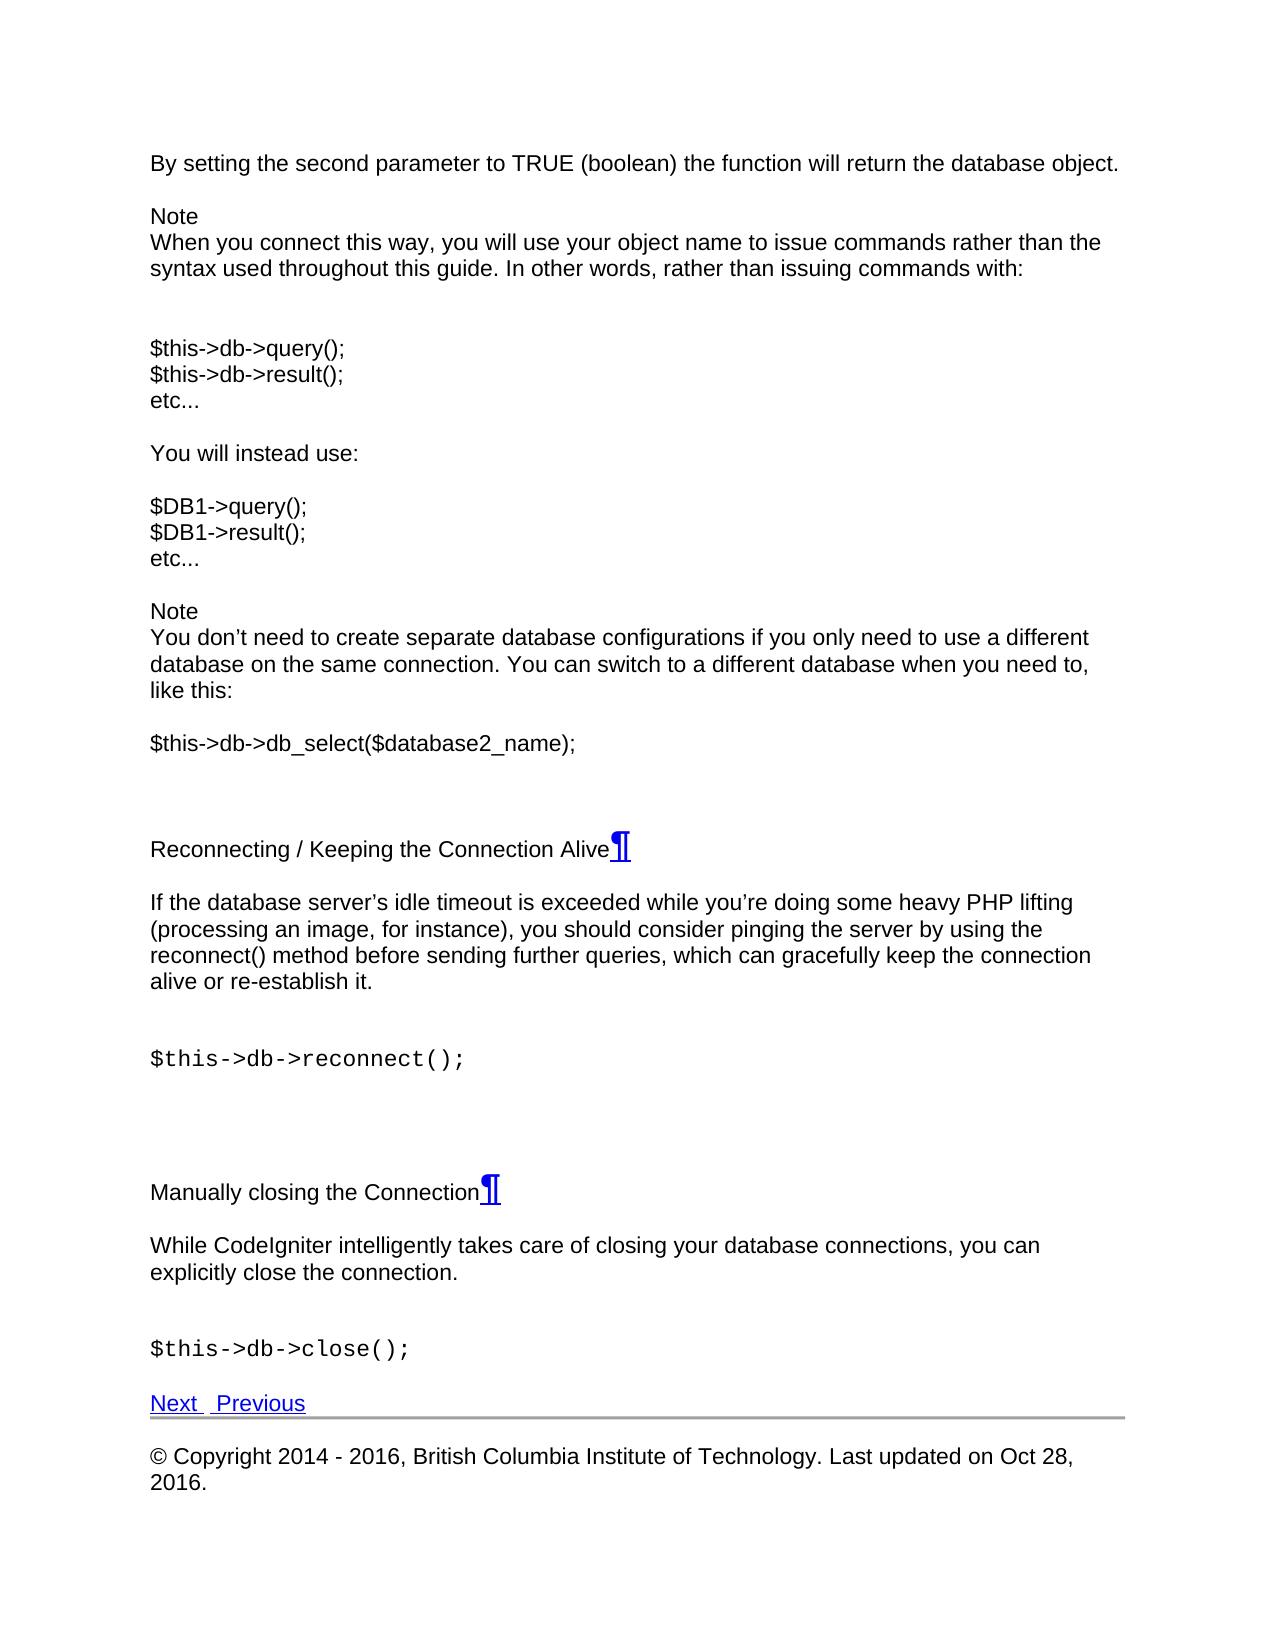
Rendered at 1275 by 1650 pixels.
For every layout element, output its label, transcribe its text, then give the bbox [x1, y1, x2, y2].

text $this->db->reconnect(); [150, 1047, 1125, 1100]
text Note [150, 598, 1125, 624]
text etc... [150, 387, 1125, 413]
text $this->db->query(); [150, 334, 1125, 361]
text © Copyright 2014 - 2016, British Columbia Institute of Technology. Last updated on Oct 28, 2016. [150, 1420, 1125, 1495]
text etc... [150, 545, 1125, 572]
text When you connect this way, you will use your object name to issue commands rather than the syntax used throughout this guide. In other words, rather than issuing commands with: [150, 229, 1125, 282]
text Manually closing the Connection¶ [150, 1166, 1125, 1209]
text $this->db->db_select($database2_name); [150, 730, 1125, 756]
text $this->db->close(); [150, 1338, 1125, 1390]
text You don’t need to create separate database configurations if you only need to use a different database on the same connection. You can switch to a different database when you need to, like this: [150, 624, 1125, 703]
text $DB1->result(); [150, 519, 1125, 545]
text $this->db->result(); [150, 361, 1125, 387]
text You will instead use: [150, 440, 1125, 466]
text Next Previous [150, 1390, 1125, 1416]
text $DB1->query(); [150, 493, 1125, 519]
text Note [150, 203, 1125, 229]
text If the database server’s idle timeout is exceeded while you’re doing some heavy PHP lifting (processing an image, for instance), you should consider pinging the server by using the reconnect() method before sending further queries, which can gracefully keep the connection alive or re-establish it. [150, 889, 1125, 995]
text Reconnecting / Keeping the Connection Alive¶ [150, 823, 1125, 866]
text By setting the second parameter to TRUE (boolean) the function will return the database object. [150, 150, 1125, 176]
text While CodeIgniter intelligently takes care of closing your database connections, you can explicitly close the connection. [150, 1232, 1125, 1285]
